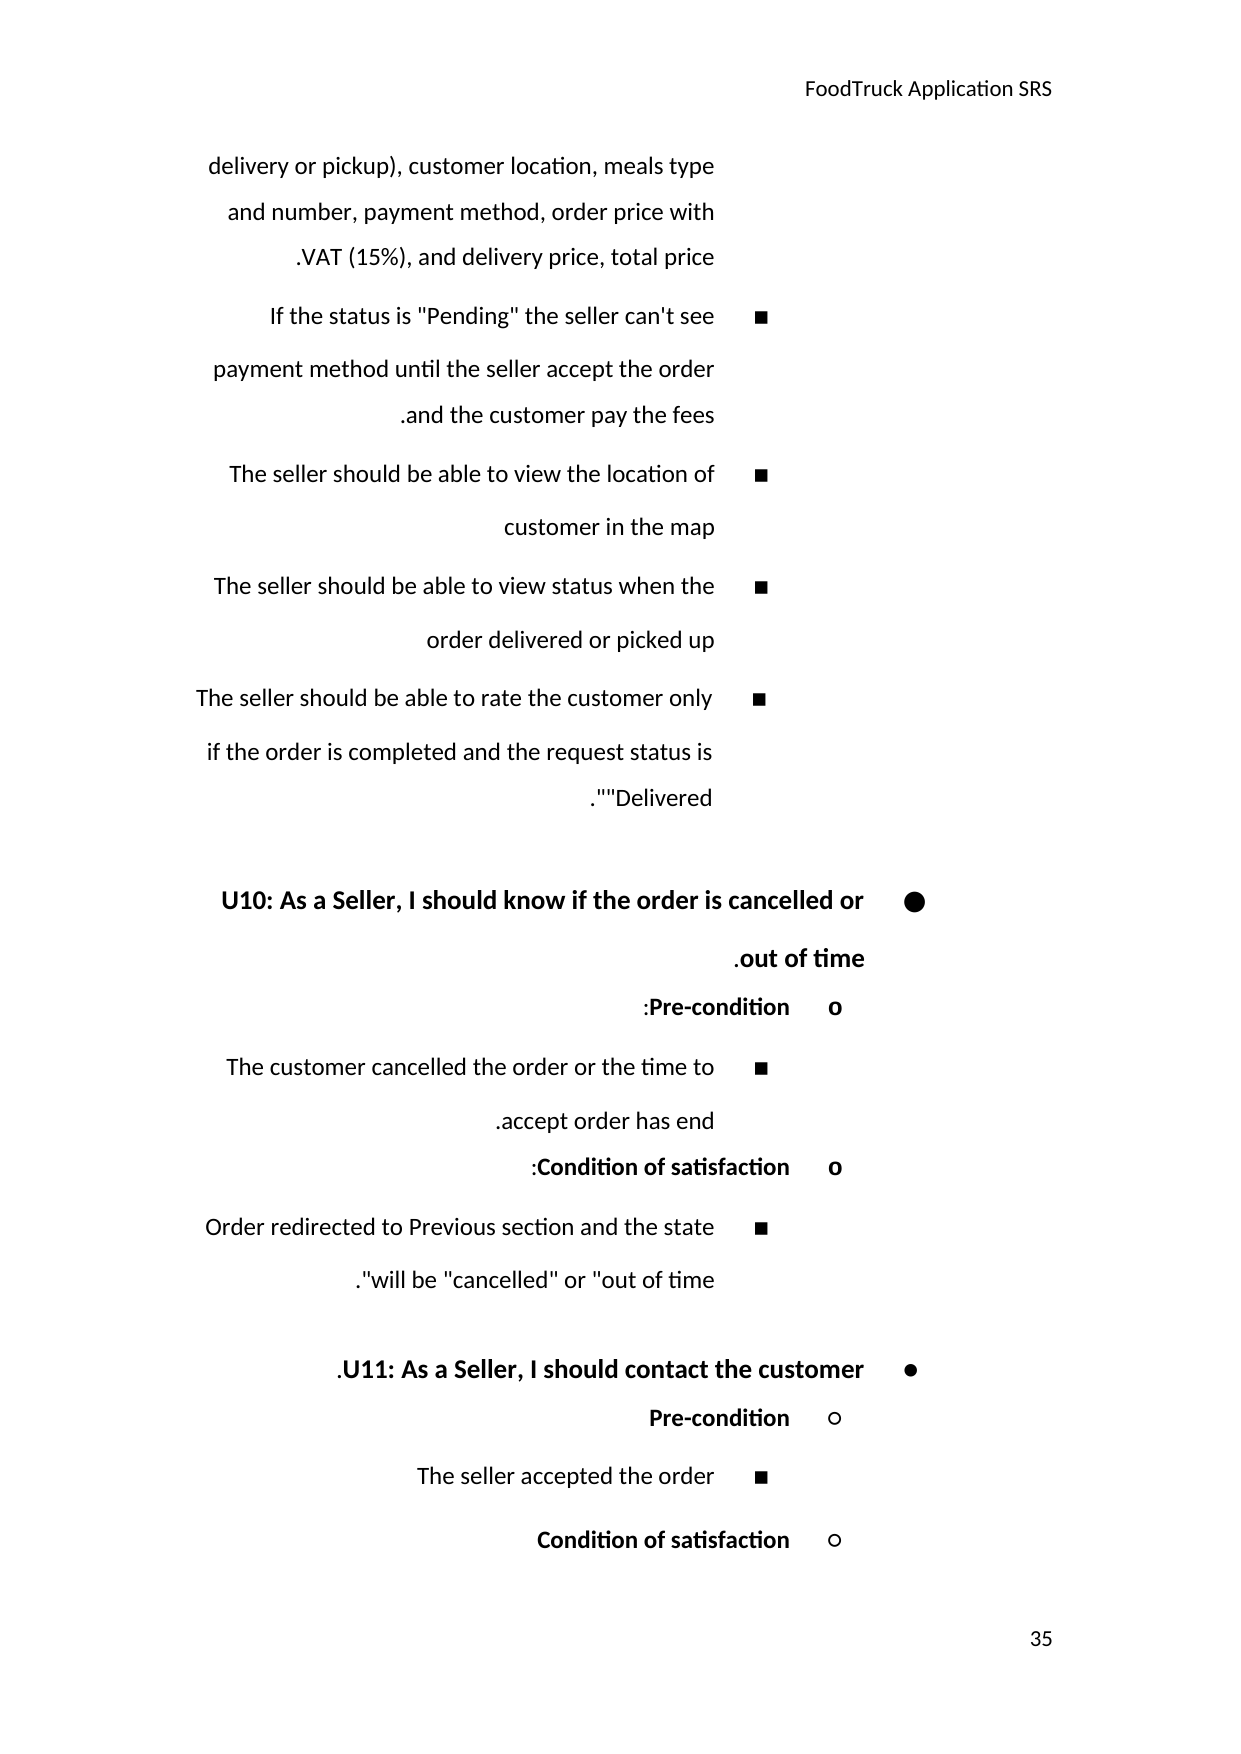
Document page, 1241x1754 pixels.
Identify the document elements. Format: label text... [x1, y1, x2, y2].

list Condition of satisfaction [181, 1524, 828, 1555]
list U11: As a Seller, I should contact the customer. [181, 1352, 903, 1385]
list The seller accepted the order [181, 1448, 753, 1499]
list Pre-condition: [181, 991, 828, 1023]
list The customer cancelled the order or the time to accept order has end. [181, 1038, 753, 1135]
list Condition of satisfaction: [181, 1151, 828, 1182]
list If the status is "Pending" the seller can't see payment method until the seller accept the order and the customer pay the fees. [181, 287, 753, 430]
list Pre-condition [181, 1402, 828, 1432]
list U10: As a Seller, I should know if the order is cancelled or out of time. [181, 869, 903, 974]
list The seller should be able to rate the customer only if the order is completed and the request status is "Delivered". [181, 669, 751, 812]
list The seller should be able to view the location of customer in the map [181, 445, 753, 542]
list The seller should be able to view status when the order delivered or picked up [181, 557, 753, 654]
list Order redirected to Previous section and the state will be "cancelled" or "out of time". [181, 1198, 753, 1295]
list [181, 150, 753, 272]
